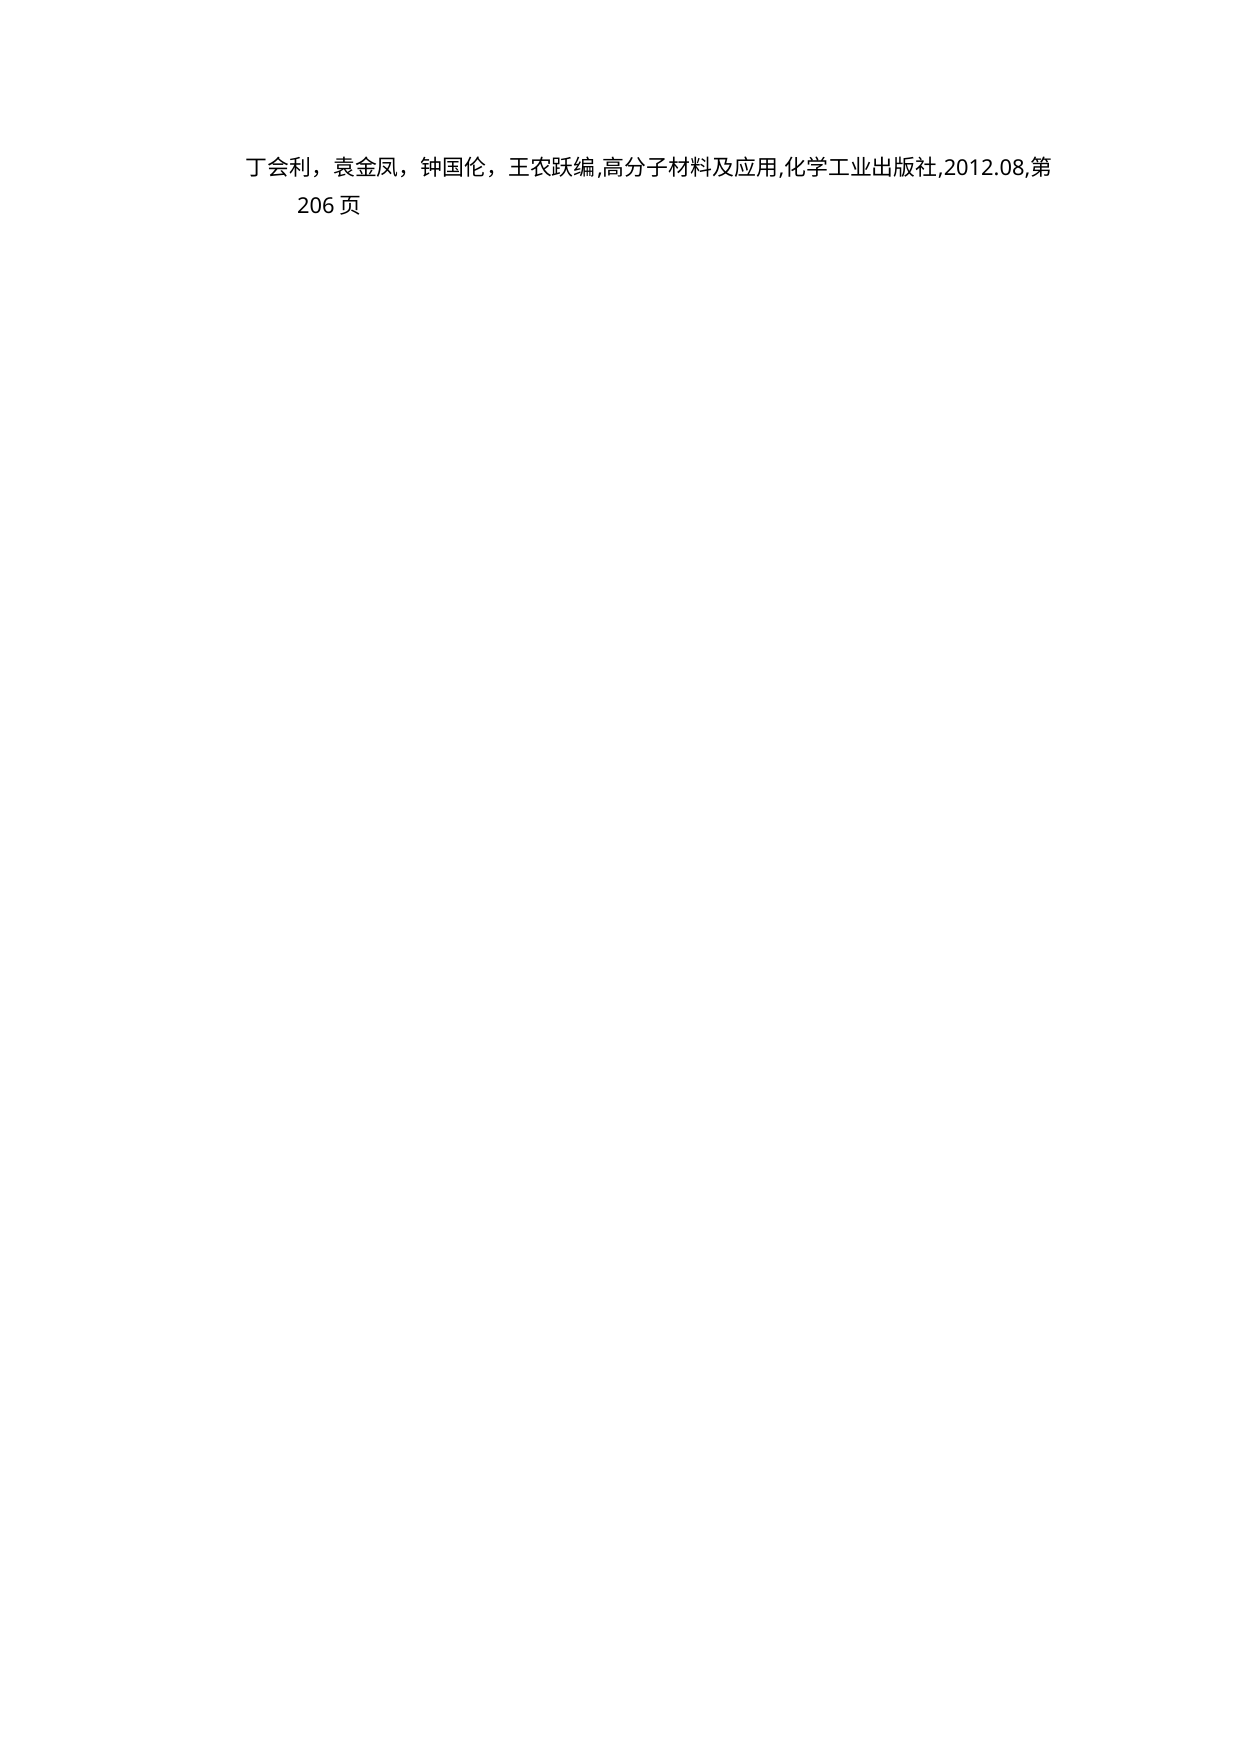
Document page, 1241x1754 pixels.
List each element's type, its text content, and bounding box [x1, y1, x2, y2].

text 丁会利，袁金凤，钟国伦，王农跃编,高分子材料及应用,化学工业出版社,2012.08,第206页 [187, 150, 1053, 220]
